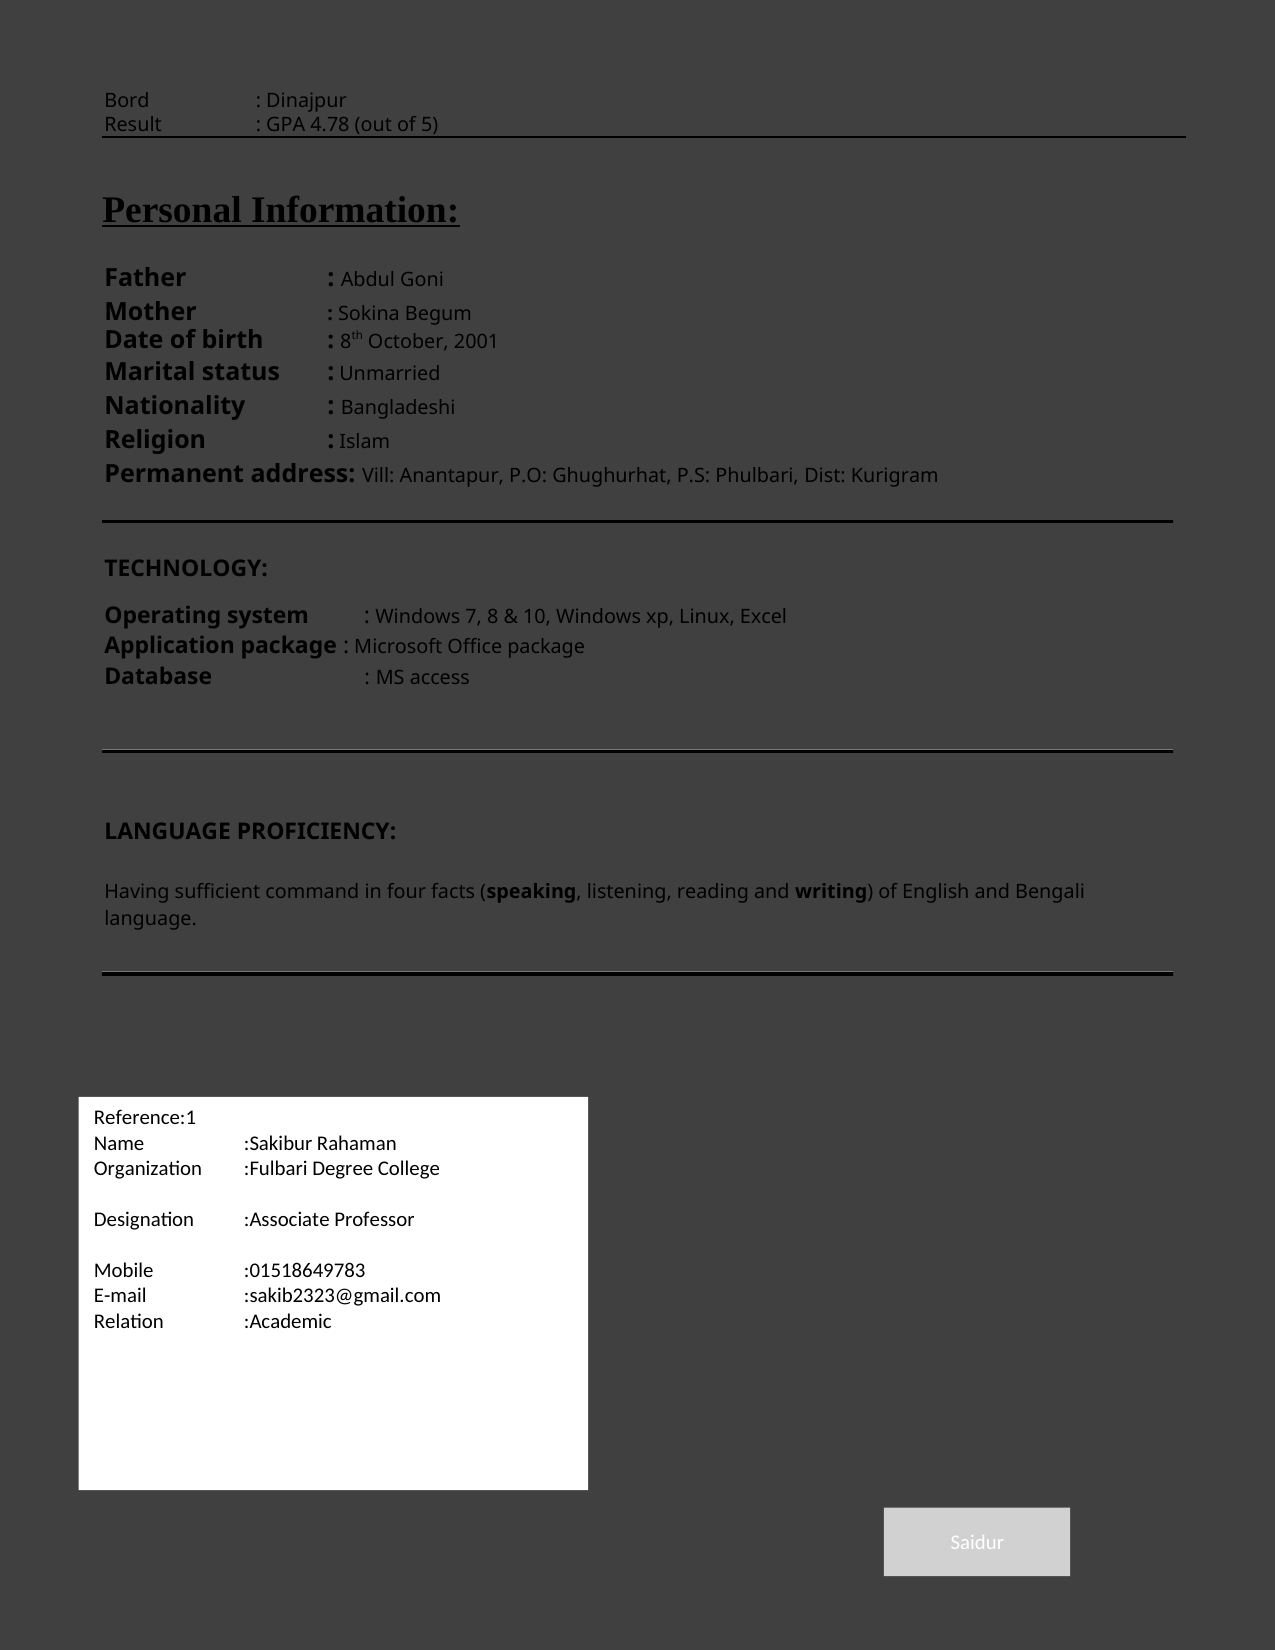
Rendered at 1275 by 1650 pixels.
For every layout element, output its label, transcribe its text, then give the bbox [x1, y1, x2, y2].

text Operating system : Windows 7, 8 & 10, Windows xp, Linux, Excel [104, 598, 1173, 629]
table_cell : GPA 4.78 (out of 5) [249, 113, 1186, 136]
text Date of birth : 8th October, 2001 [104, 327, 1173, 354]
text Mother : Sokina Begum [104, 293, 1173, 327]
text Permanent address: Vill: Anantapur, P.O: Ghughurhat, P.S: Phulbari, Dist: Kurigram [104, 456, 1171, 489]
text Father : Abdul Goni [104, 259, 1173, 293]
text Nationality : Bangladeshi [104, 388, 1173, 421]
picture [102, 749, 1174, 753]
text Database : MS access [104, 660, 1173, 691]
picture [102, 971, 1174, 976]
text Application package : Microsoft Office package [104, 629, 1173, 660]
text Marital status : Unmarried [104, 354, 1173, 388]
table_cell Result [102, 113, 249, 136]
text Religion : Islam [104, 421, 1173, 455]
table_cell Bord [102, 89, 249, 112]
table_cell : Dinajpur [249, 89, 1186, 112]
text TECHNOLOGY: [104, 552, 1173, 583]
text Having sufficient command in four facts (speaking, listening, reading and writing) of English and Bengali language. [104, 877, 1169, 931]
text Personal Information: [102, 198, 1173, 229]
text LANGUAGE PROFICIENCY: [104, 814, 1173, 846]
